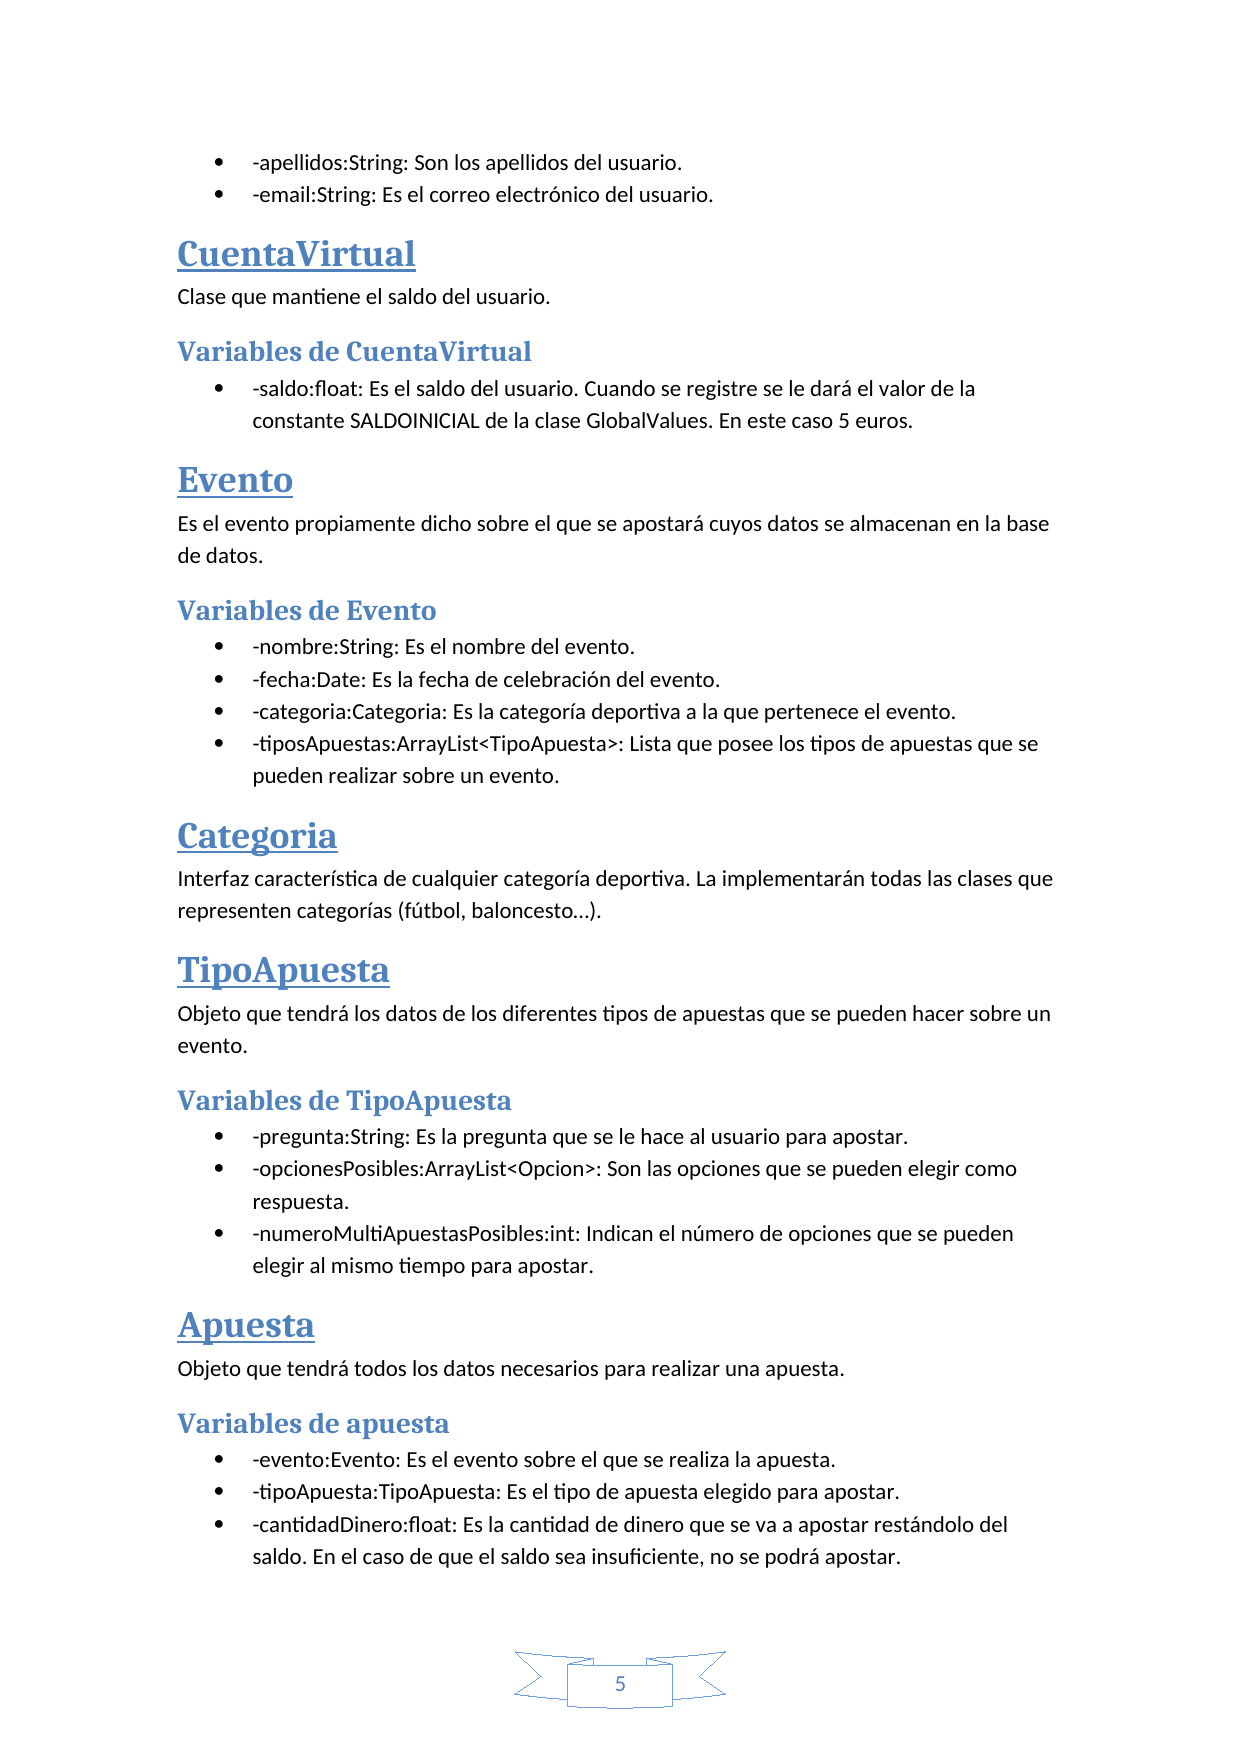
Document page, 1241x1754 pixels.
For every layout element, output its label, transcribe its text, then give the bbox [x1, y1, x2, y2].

list -tiposApuestas:ArrayList<TipoApuesta>: Lista que posee los tipos de apuestas que se pueden realizar sobre un evento. [215, 729, 1063, 789]
text Es el evento propiamente dicho sobre el que se apostará cuyos datos se almacenan en la base de datos. [177, 509, 1063, 569]
subtitle Categoria [177, 814, 1063, 857]
list -tipoApuesta:TipoApuesta: Es el tipo de apuesta elegido para apostar. [215, 1477, 1063, 1506]
list -pregunta:String: Es la pregunta que se le hace al usuario para apostar. [215, 1122, 1063, 1150]
list -nombre:String: Es el nombre del evento. [215, 632, 1063, 661]
list -categoria:Categoria: Es la categoría deportiva a la que pertenece el evento. [215, 697, 1063, 725]
text Interfaz característica de cualquier categoría deportiva. La implementarán todas las clases que representen categorías (fútbol, baloncesto…). [177, 864, 1063, 924]
subtitle Evento [177, 459, 1063, 502]
subtitle CuentaVirtual [177, 233, 1063, 276]
list -cantidadDinero:float: Es la cantidad de dinero que se va a apostar restándolo del saldo. En el caso de que el saldo sea insuficiente, no se podrá apostar. [215, 1510, 1063, 1570]
list -evento:Evento: Es el evento sobre el que se realiza la apuesta. [215, 1445, 1063, 1473]
list -numeroMultiApuestasPosibles:int: Indican el número de opciones que se pueden elegir al mismo tiempo para apostar. [215, 1219, 1063, 1279]
subtitle Apuesta [177, 1304, 1063, 1347]
list -opcionesPosibles:ArrayList<Opcion>: Son las opciones que se pueden elegir como respuesta. [215, 1154, 1063, 1215]
subtitle Variables de TipoApuesta [177, 1084, 1063, 1117]
list -saldo:float: Es el saldo del usuario. Cuando se registre se le dará el valor de la constante SALDOINICIAL de la clase GlobalValues. En este caso 5 euros. [215, 374, 1063, 434]
text Clase que mantiene el saldo del usuario. [177, 282, 1063, 310]
subtitle TipoApuesta [177, 949, 1063, 992]
text Objeto que tendrá los datos de los diferentes tipos de apuestas que se pueden hacer sobre un evento. [177, 999, 1063, 1059]
subtitle Variables de Evento [177, 594, 1063, 627]
list -apellidos:String: Son los apellidos del usuario. [215, 148, 1063, 176]
subtitle Variables de apuesta [177, 1407, 1063, 1440]
list -fecha:Date: Es la fecha de celebración del evento. [215, 665, 1063, 693]
text Objeto que tendrá todos los datos necesarios para realizar una apuesta. [177, 1354, 1063, 1382]
subtitle Variables de CuentaVirtual [177, 335, 1063, 369]
list -email:String: Es el correo electrónico del usuario. [215, 180, 1063, 208]
